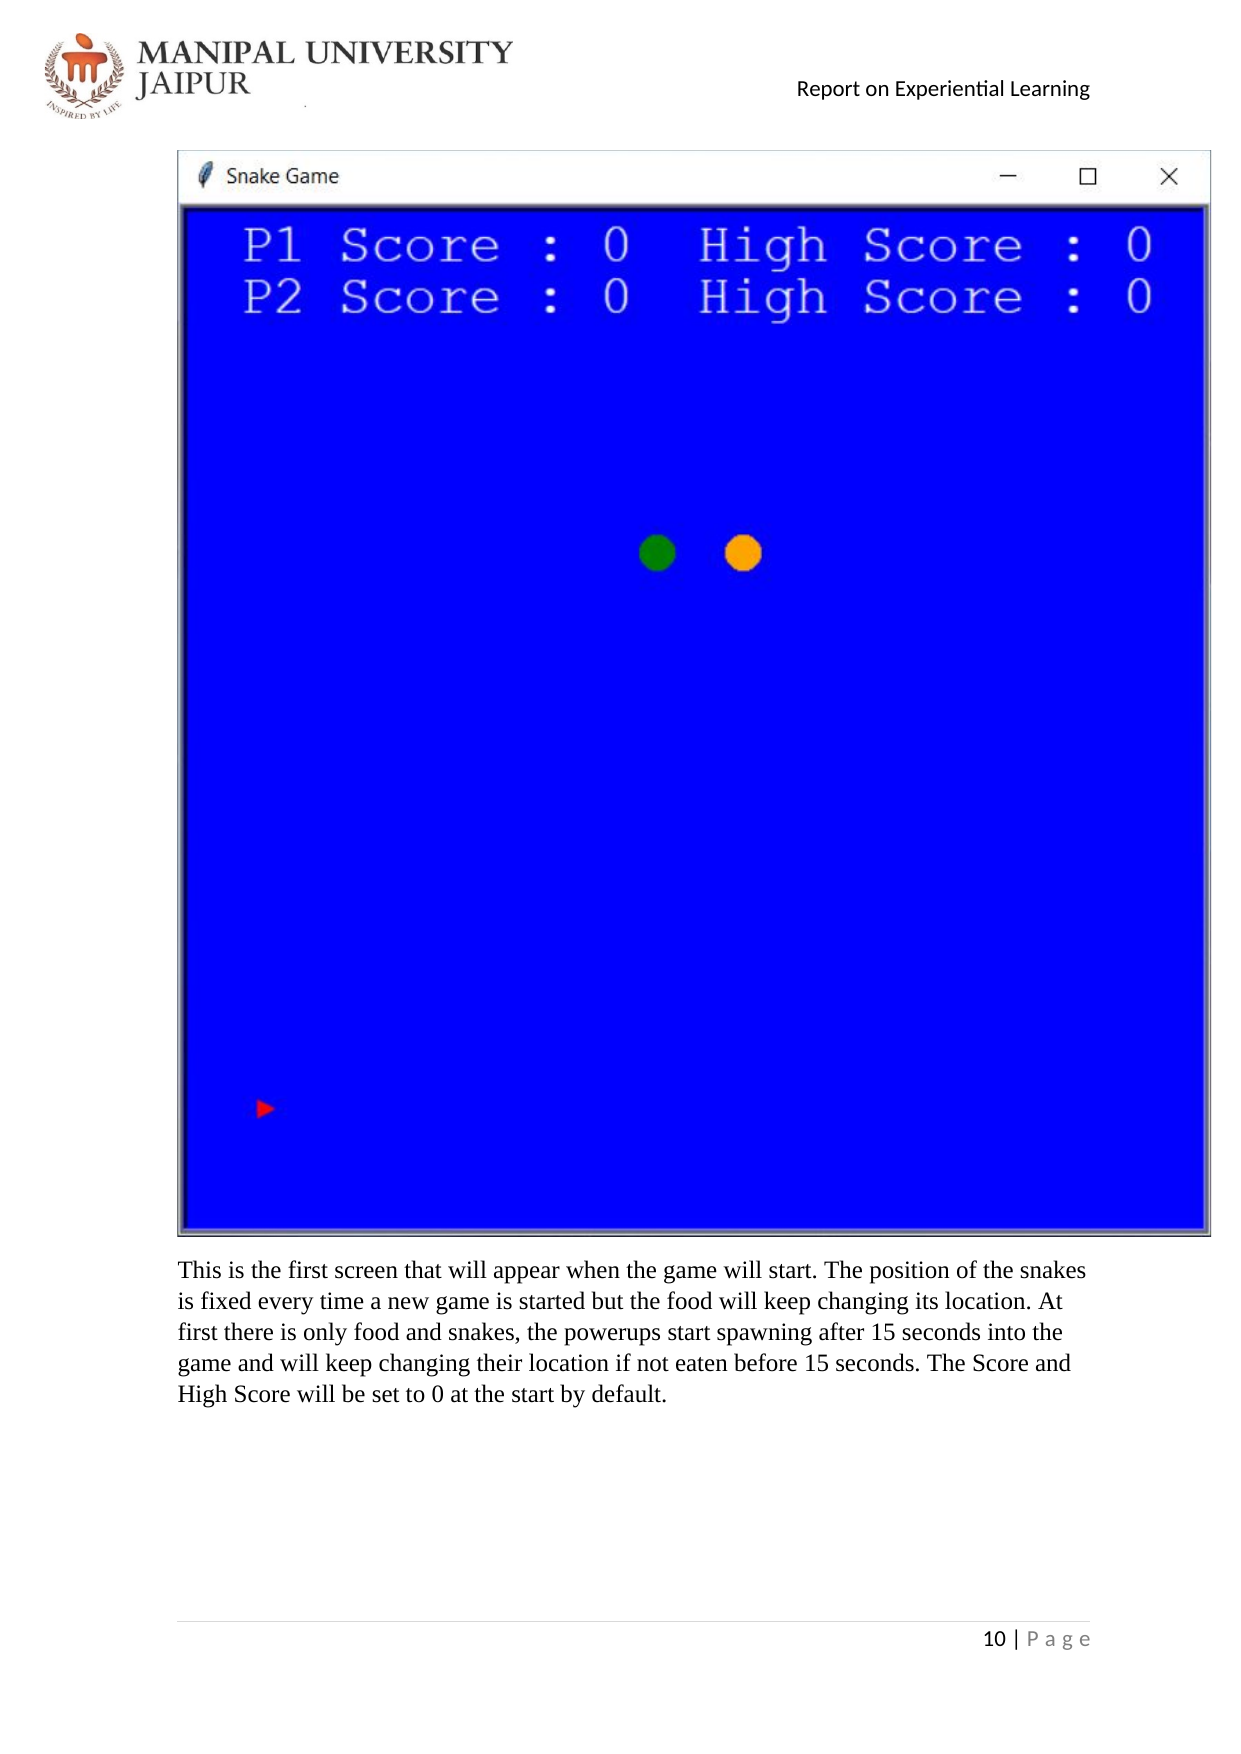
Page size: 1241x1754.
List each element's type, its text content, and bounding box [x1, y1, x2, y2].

picture [44, 33, 513, 119]
picture [177, 150, 1212, 1237]
text This is the first screen that will appear when the game will start. The position of the snakes is fixed every time a new game is started but the food will keep changing its location. At first there is only food and snakes, the powerups start spawning after 15 seconds into the game and will keep changing their location if not eaten before 15 seconds. The Score and High Score will be set to 0 at the start by default. [177, 1255, 1090, 1408]
